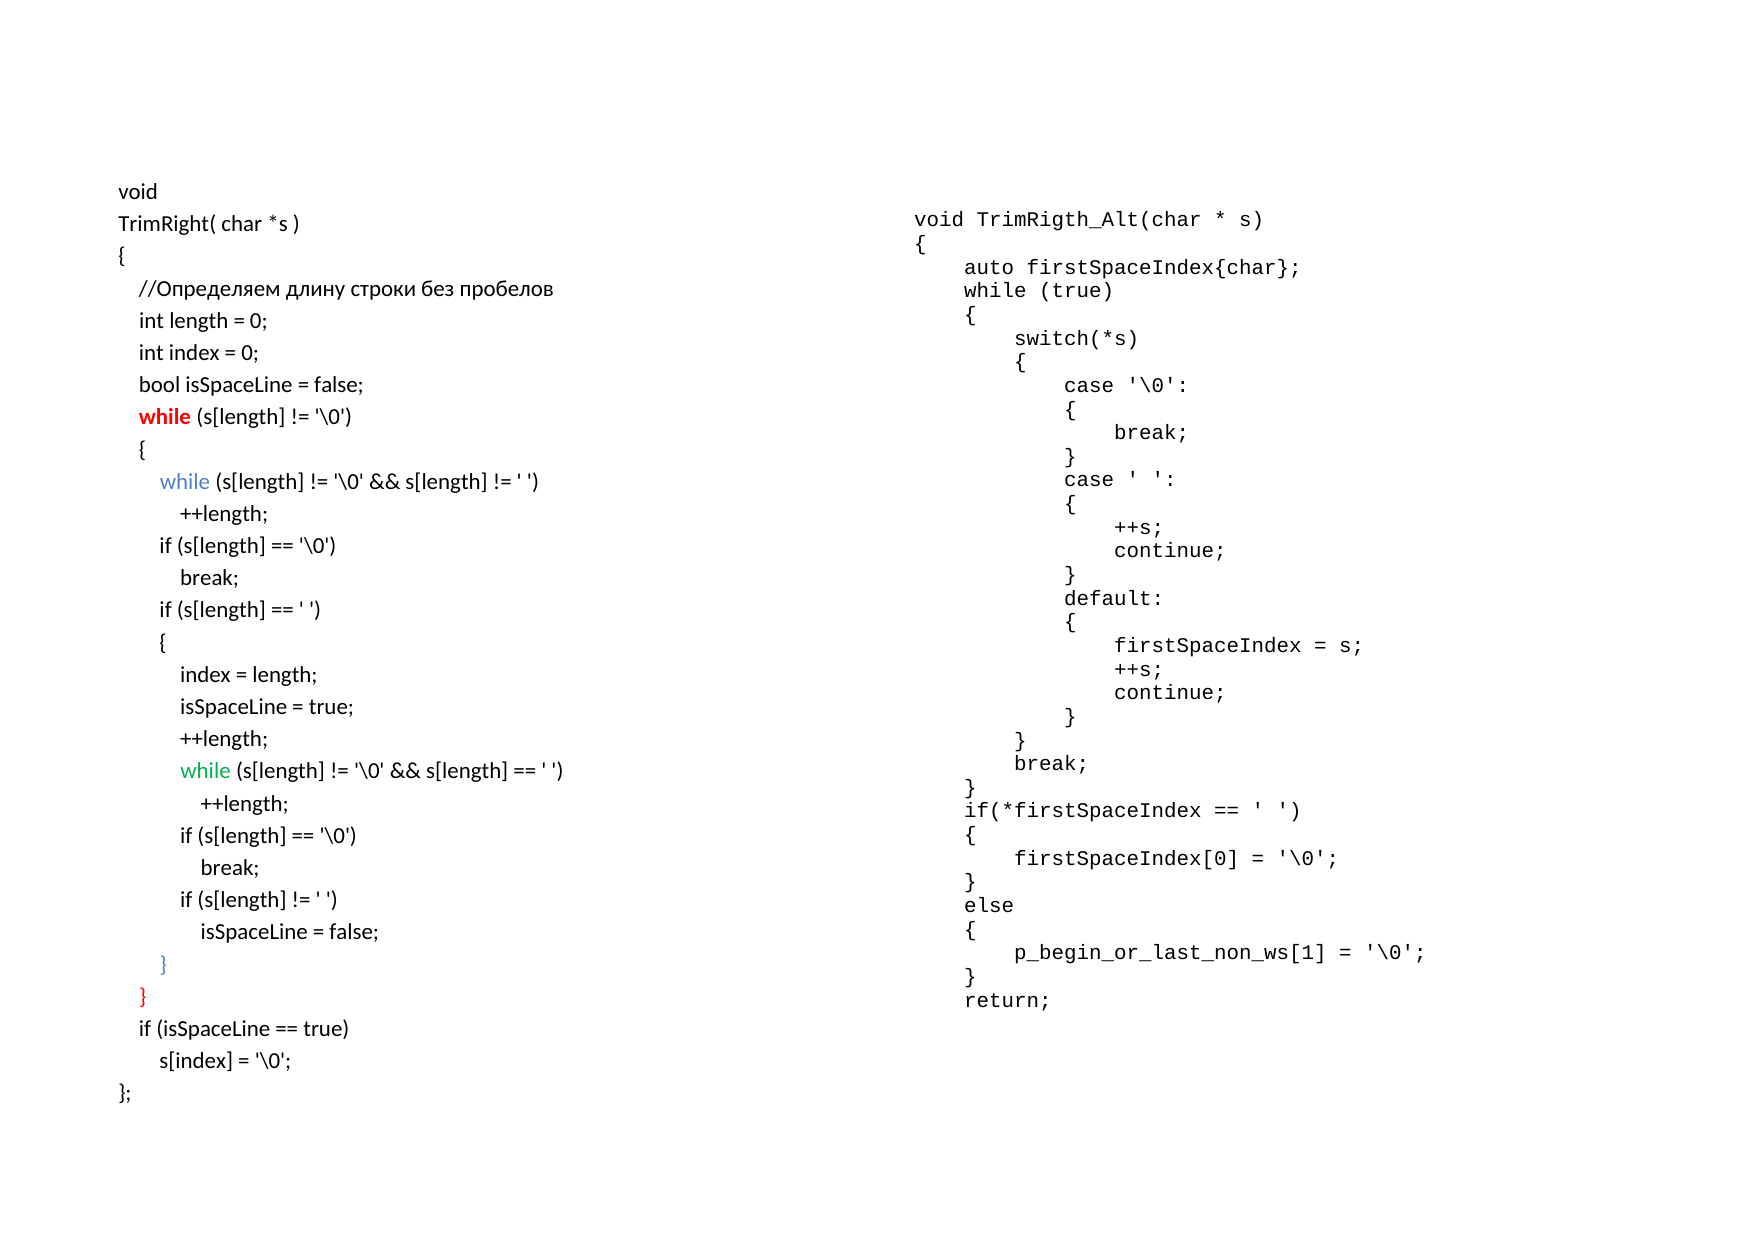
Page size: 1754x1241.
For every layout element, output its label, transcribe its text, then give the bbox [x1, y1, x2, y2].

text case '\0': [914, 375, 1636, 398]
text ++s; [914, 517, 1636, 540]
text continue; [914, 682, 1636, 706]
text index = length; [118, 660, 840, 688]
text { [118, 242, 840, 269]
text int length = 0; [118, 306, 840, 334]
text } [914, 564, 1636, 588]
text p_begin_or_last_non_ws[1] = '\0'; [914, 942, 1636, 966]
text ++length; [118, 724, 840, 752]
text continue; [914, 540, 1636, 564]
text void [118, 177, 1636, 205]
text } [914, 729, 1636, 753]
text } [118, 950, 840, 978]
text return; [914, 990, 1636, 1013]
text case ' ': [914, 469, 1636, 493]
text ++s; [914, 659, 1636, 682]
text bool isSpaceLine = false; [118, 370, 840, 398]
text if (isSpaceLine == true) [118, 1014, 840, 1042]
text if (s[length] != ' ') [118, 885, 840, 913]
text { [914, 304, 1636, 328]
text } [914, 706, 1636, 729]
text //Определяем длину строки без пробелов [118, 274, 840, 302]
text break; [914, 422, 1636, 446]
text void TrimRigth_Alt(char * s) [914, 209, 1636, 233]
text if (s[length] == '\0') [118, 531, 840, 559]
text { [914, 611, 1636, 635]
text { [914, 824, 1636, 848]
text while (s[length] != '\0') [118, 402, 840, 431]
text while (s[length] != '\0' && s[length] == ' ') [118, 757, 840, 784]
text { [914, 919, 1636, 942]
text { [914, 233, 1636, 257]
text ++length; [118, 789, 840, 817]
text break; [914, 753, 1636, 777]
text while (true) [914, 280, 1636, 304]
text { [118, 628, 840, 656]
text s[index] = '\0'; [118, 1046, 840, 1074]
text firstSpaceIndex[0] = '\0'; [914, 848, 1636, 871]
text else [914, 895, 1636, 919]
text { [914, 398, 1636, 422]
text auto firstSpaceIndex{char}; [914, 257, 1636, 280]
text }; [118, 1078, 840, 1106]
text isSpaceLine = true; [118, 692, 840, 720]
text ++length; [118, 499, 840, 527]
text } [914, 777, 1636, 801]
text { [118, 435, 840, 463]
text { [914, 351, 1636, 375]
text isSpaceLine = false; [118, 917, 840, 946]
text while (s[length] != '\0' && s[length] != ' ') [118, 467, 840, 495]
text break; [118, 563, 840, 591]
text } [914, 966, 1636, 990]
text } [914, 871, 1636, 895]
text } [914, 446, 1636, 469]
text default: [914, 588, 1636, 611]
text int index = 0; [118, 338, 840, 366]
text { [914, 493, 1636, 517]
text switch(*s) [914, 328, 1636, 351]
text break; [118, 853, 840, 881]
text firstSpaceIndex = s; [914, 635, 1636, 659]
text if(*firstSpaceIndex == ' ') [914, 801, 1636, 824]
text } [118, 982, 840, 1010]
text if (s[length] == '\0') [118, 821, 840, 849]
text if (s[length] == ' ') [118, 596, 840, 624]
text TrimRight( char *s ) [118, 209, 840, 237]
